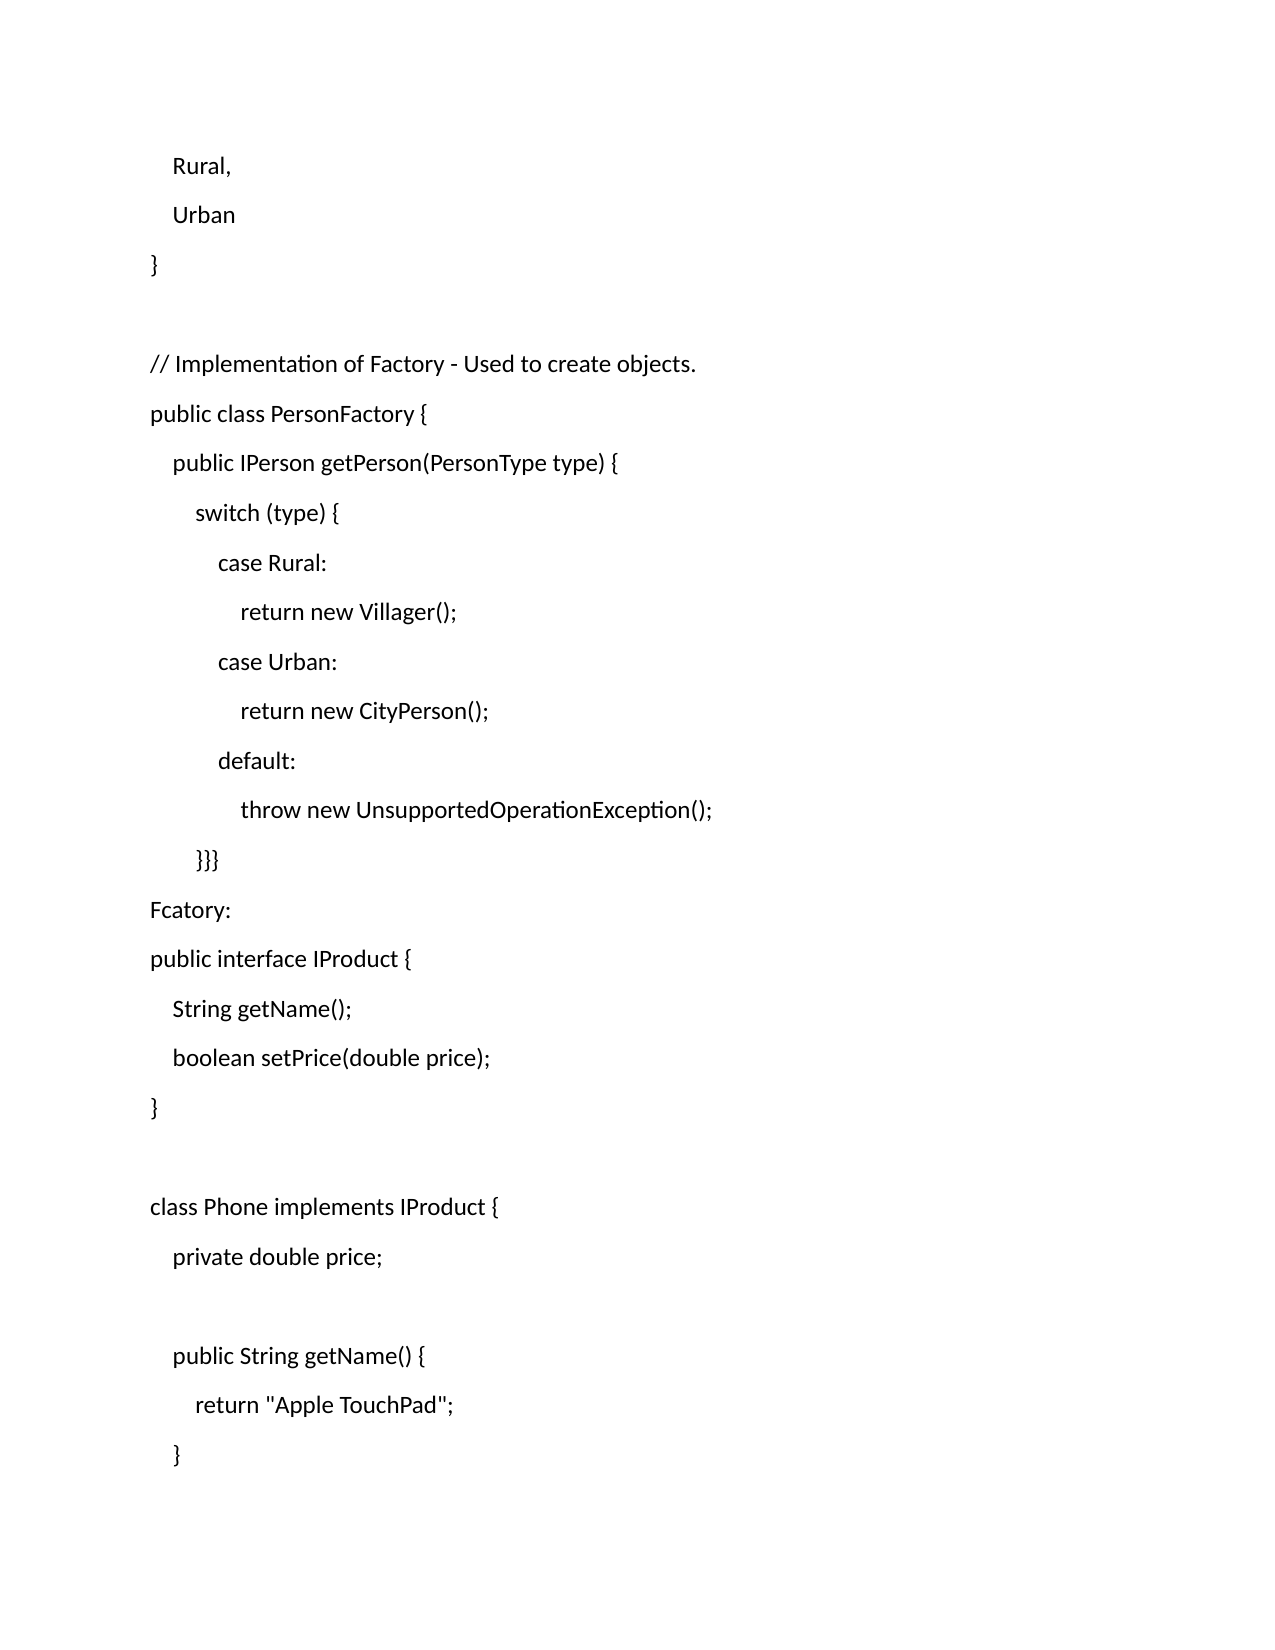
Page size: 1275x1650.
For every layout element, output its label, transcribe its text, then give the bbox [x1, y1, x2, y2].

text public interface IProduct { [150, 943, 1125, 974]
text public String getName() { [150, 1340, 1125, 1371]
text // Implementation of Factory - Used to create objects. [150, 348, 1125, 379]
text } [150, 1092, 1125, 1123]
text public class PersonFactory { [150, 398, 1125, 428]
text Urban [150, 199, 1125, 230]
text case Rural: [150, 547, 1125, 577]
text } [150, 1439, 1125, 1470]
text private double price; [150, 1241, 1125, 1271]
text class Phone implements IProduct { [150, 1191, 1125, 1222]
text throw new UnsupportedOperationException(); [150, 794, 1125, 825]
text } [150, 249, 1125, 280]
text Fcatory: [150, 894, 1125, 924]
text Rural, [150, 150, 1125, 181]
text boolean setPrice(double price); [150, 1042, 1125, 1073]
text public IPerson getPerson(PersonType type) { [150, 447, 1125, 478]
text return "Apple TouchPad"; [150, 1389, 1125, 1420]
text }}} [150, 844, 1125, 875]
text String getName(); [150, 993, 1125, 1023]
text default: [150, 745, 1125, 776]
text case Urban: [150, 646, 1125, 676]
text return new Villager(); [150, 596, 1125, 627]
text switch (type) { [150, 497, 1125, 528]
text return new CityPerson(); [150, 695, 1125, 726]
